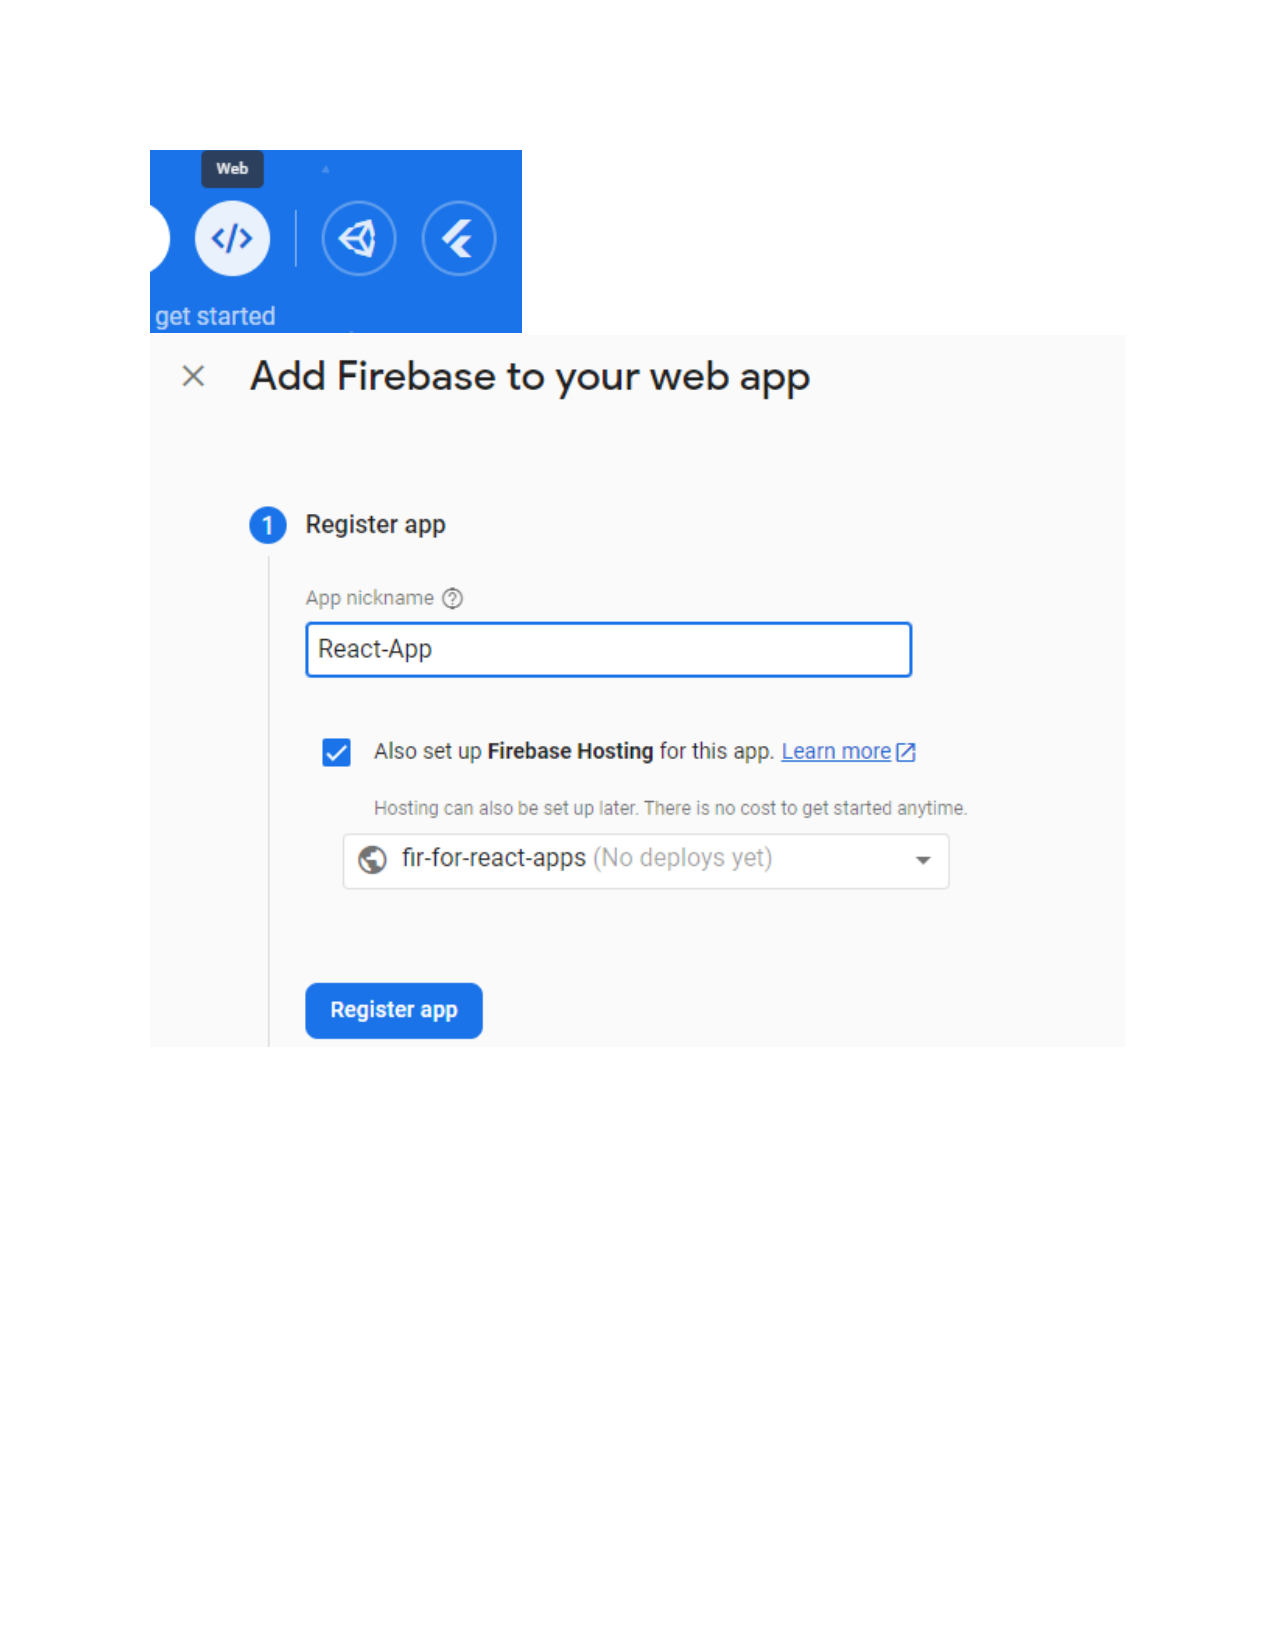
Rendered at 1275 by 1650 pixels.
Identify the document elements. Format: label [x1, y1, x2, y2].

picture [150, 335, 1125, 1047]
picture [150, 150, 522, 333]
